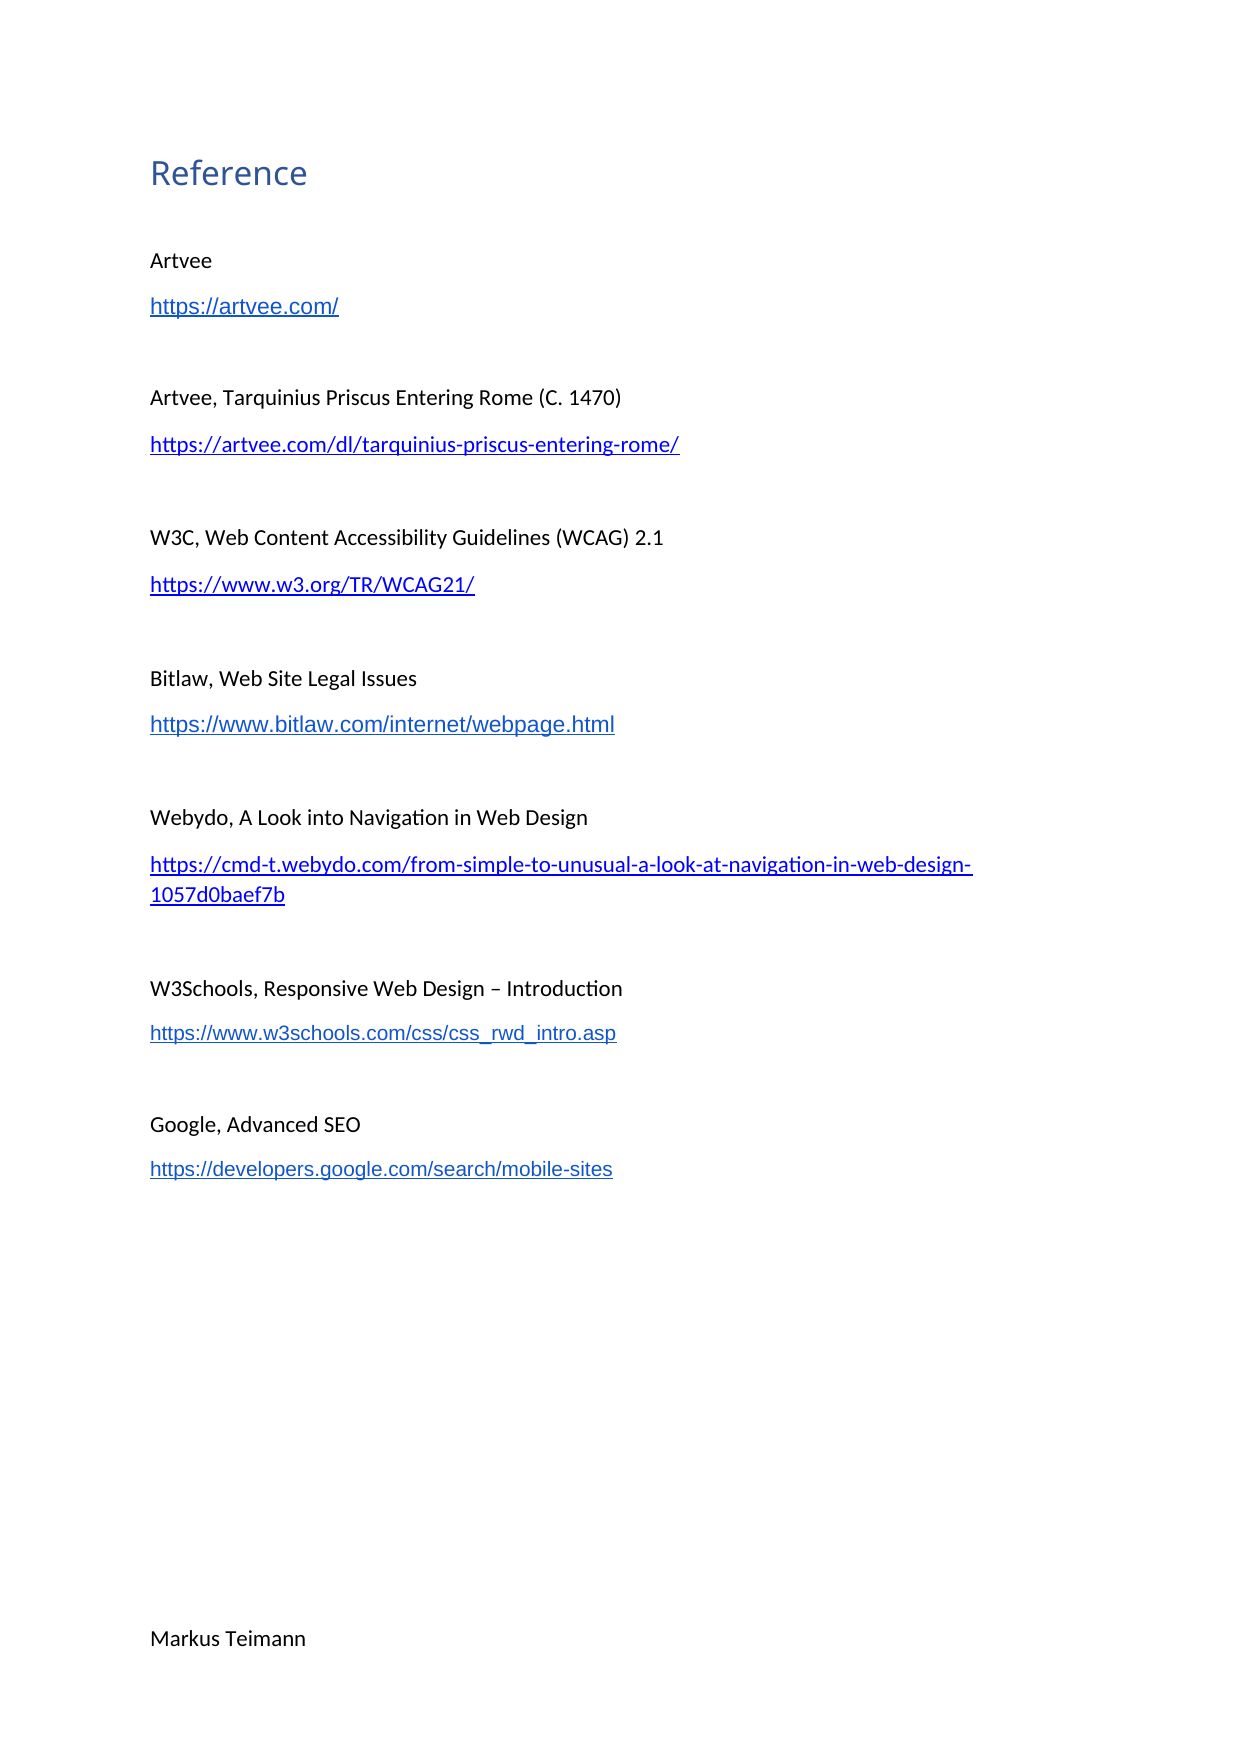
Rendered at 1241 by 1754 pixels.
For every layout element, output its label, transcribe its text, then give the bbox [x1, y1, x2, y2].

text W3Schools, Responsive Web Design – Introduction [150, 974, 1090, 1002]
text https://developers.google.com/search/mobile-sites [150, 1157, 1090, 1181]
text https://www.w3schools.com/css/css_rwd_intro.asp [150, 1021, 1090, 1045]
text Google, Advanced SEO [150, 1110, 1090, 1138]
text Artvee [150, 246, 1090, 274]
text https://cmd-t.webydo.com/from-simple-to-unusual-a-look-at-navigation-in-web-design-1057d0baef7b [150, 850, 1090, 908]
subtitle Reference [150, 150, 1090, 195]
text Webydo, A Look into Navigation in Web Design [150, 803, 1090, 831]
text https://artvee.com/ [150, 293, 1090, 319]
text Bitlaw, Web Site Legal Issues [150, 664, 1090, 692]
text Artvee, Tarquinius Priscus Entering Rome (C. 1470) [150, 383, 1090, 411]
text https://www.bitlaw.com/internet/webpage.html [150, 711, 1090, 737]
text W3C, Web Content Accessibility Guidelines (WCAG) 2.1 [150, 523, 1090, 552]
text https://www.w3.org/TR/WCAG21/ [150, 570, 1090, 598]
text https://artvee.com/dl/tarquinius-priscus-entering-rome/ [150, 430, 1090, 458]
